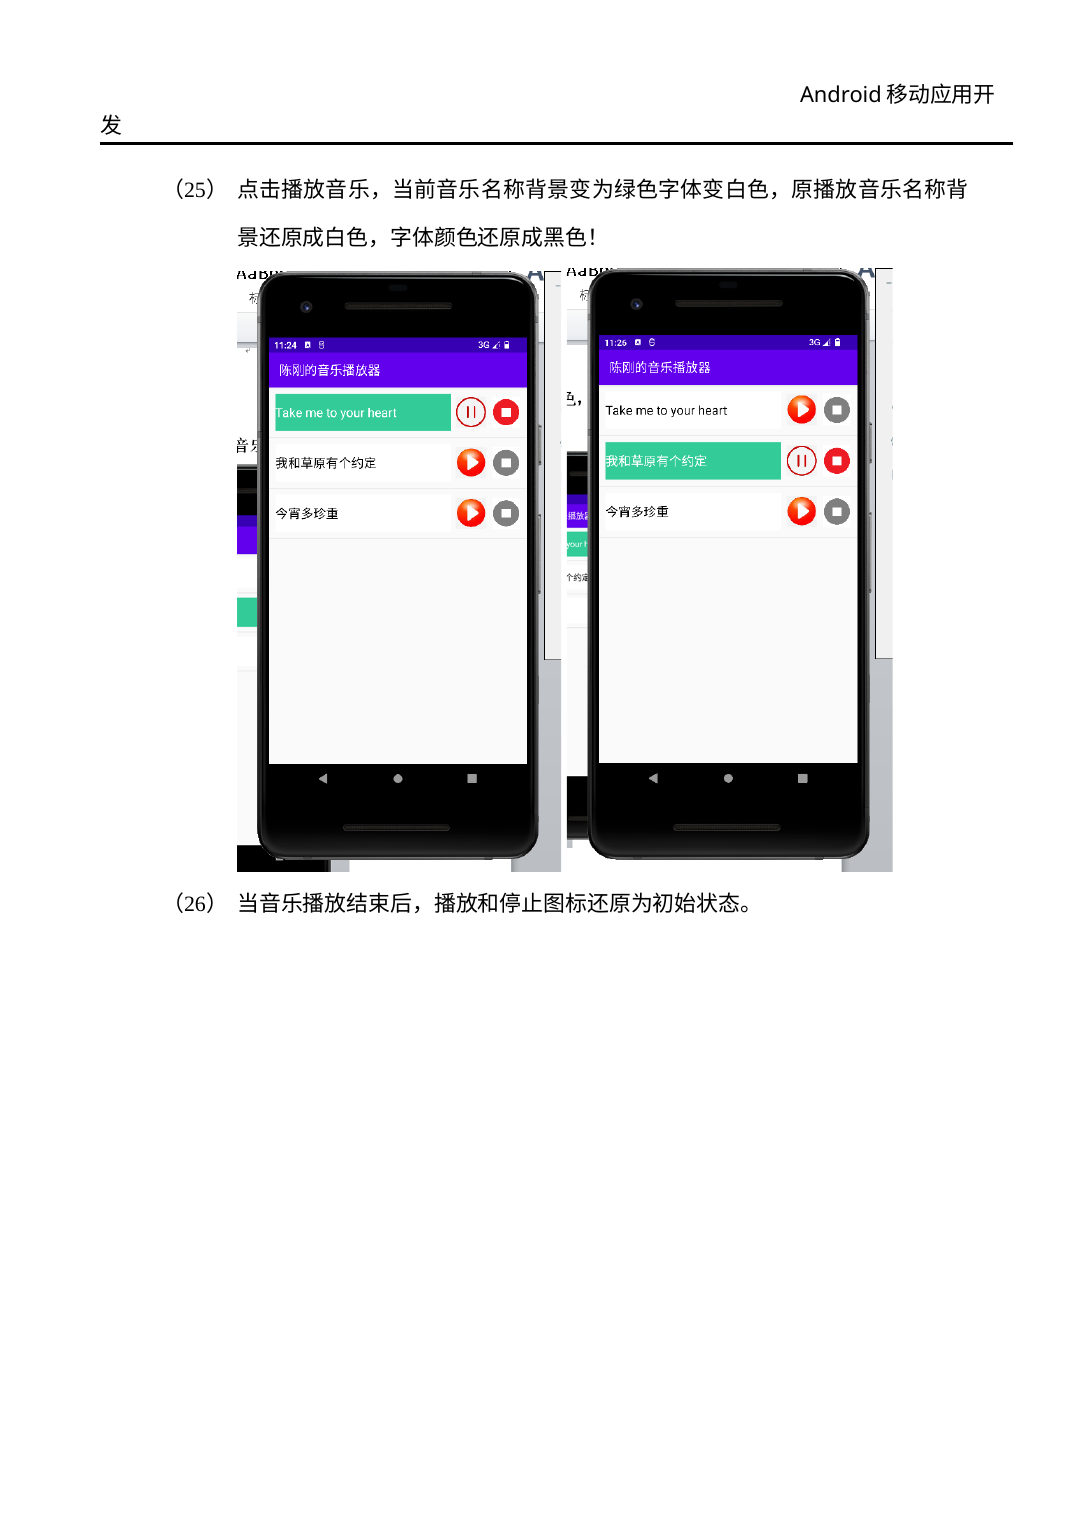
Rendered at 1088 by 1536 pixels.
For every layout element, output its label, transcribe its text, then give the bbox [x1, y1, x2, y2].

list 点击播放音乐，当前音乐名称背景变为绿色字体变白色，原播放音乐名称背景还原成白色，字体颜色还原成黑色！ [162, 171, 969, 252]
list 当音乐播放结束后，播放和停止图标还原为初始状态。 [162, 886, 969, 918]
picture [566, 268, 893, 872]
picture [237, 271, 562, 872]
